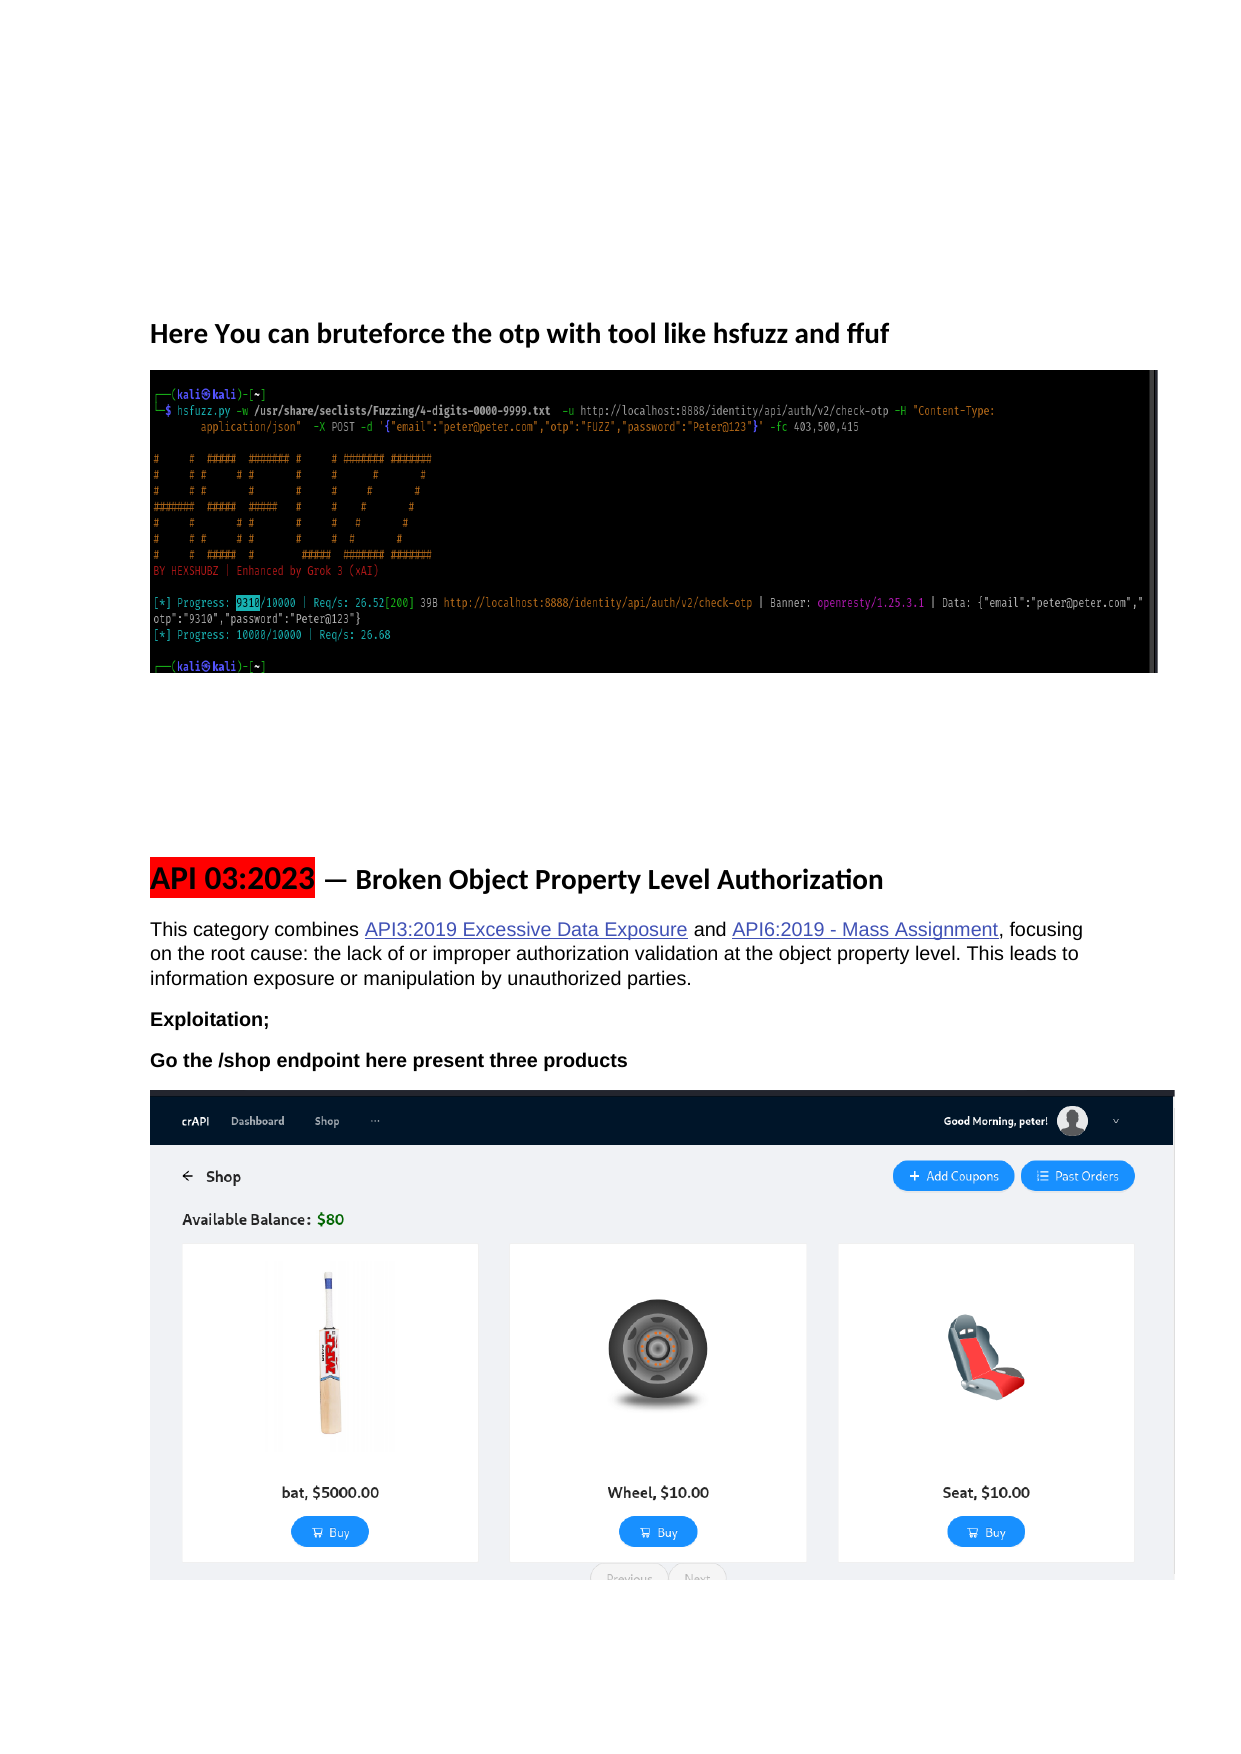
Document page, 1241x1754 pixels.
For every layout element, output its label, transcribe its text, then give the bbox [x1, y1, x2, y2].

text Go the /shop endpoint here present three products [150, 1049, 1090, 1072]
picture [150, 1090, 1175, 1580]
text Exploitation; [150, 1008, 1090, 1031]
picture [150, 370, 1158, 673]
text Here You can bruteforce the otp with tool like hsfuzz and ffuf [150, 315, 1090, 351]
text This category combines API3:2019 Excessive Data Exposure and API6:2019 - Mass Assignment, focusing on the root cause: the lack of or improper authorization validation at the object property level. This leads to information exposure or manipulation by unauthorized parties. [150, 918, 1090, 989]
text API 03:2023 — Broken Object Property Level Authorization [315, 857, 1090, 898]
